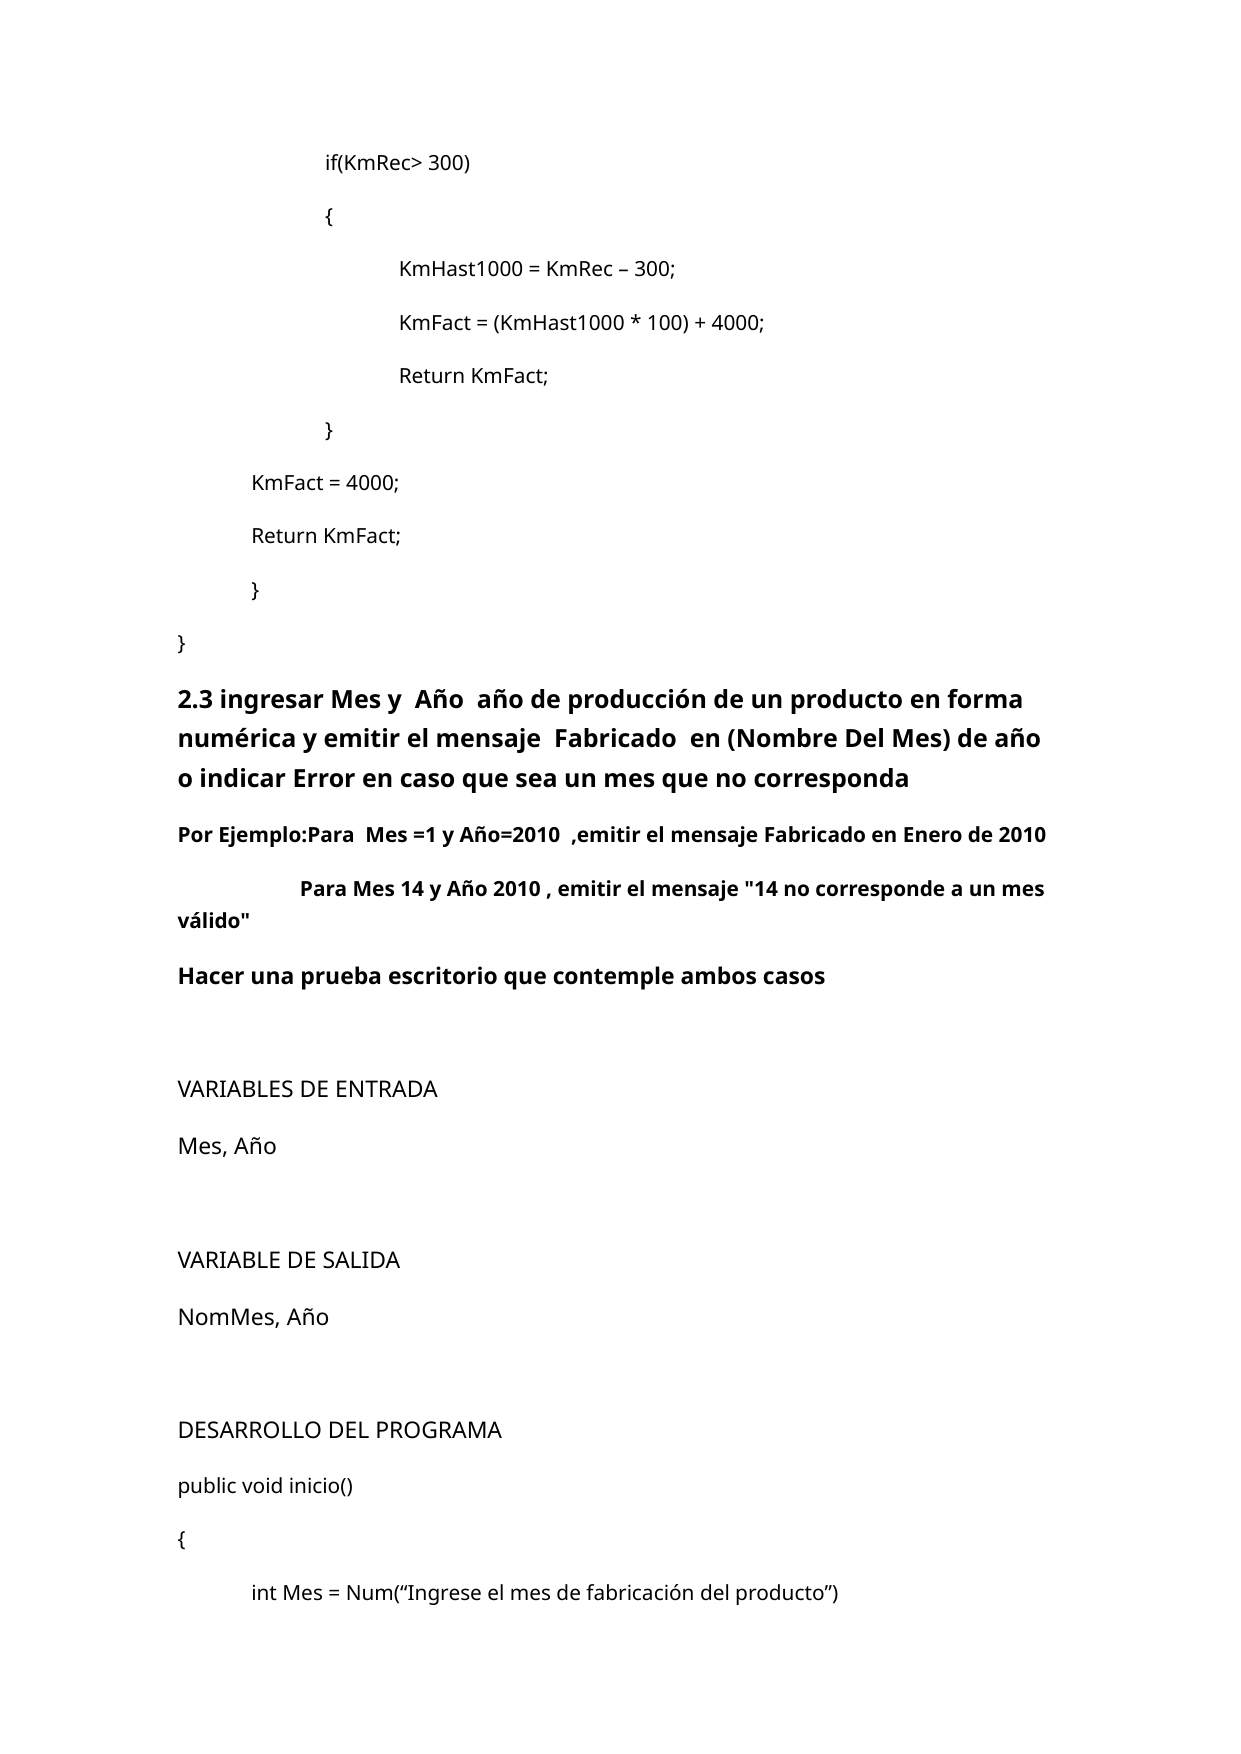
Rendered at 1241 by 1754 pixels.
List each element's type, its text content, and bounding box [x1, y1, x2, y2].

text DESARROLLO DEL PROGRAMA [177, 1414, 1063, 1445]
text Para Mes 14 y Año 2010 , emitir el mensaje "14 no corresponde a un mes válido" [177, 874, 1063, 935]
text KmFact = (KmHast1000 * 100) + 4000; [177, 308, 1063, 336]
text } [177, 575, 1063, 603]
text } [177, 628, 1063, 657]
text 2.3 ingresar Mes y Año año de producción de un producto en forma numérica y emitir el mensaje Fabricado en (Nombre Del Mes) de año o indicar Error en caso que sea un mes que no corresponda [177, 682, 1063, 794]
text Hacer una prueba escritorio que contemple ambos casos [177, 960, 1063, 991]
text { [177, 201, 1063, 229]
text public void inicio() [177, 1471, 1063, 1499]
text Mes, Año [177, 1130, 1063, 1161]
text if(KmRec> 300) [177, 148, 1063, 176]
text VARIABLE DE SALIDA [177, 1244, 1063, 1275]
text VARIABLES DE ENTRADA [177, 1073, 1063, 1104]
text int Mes = Num(“Ingrese el mes de fabricación del producto”) [177, 1578, 1063, 1606]
text Por Ejemplo:Para Mes =1 y Año=2010 ,emitir el mensaje Fabricado en Enero de 2010 [177, 820, 1063, 849]
text { [177, 1524, 1063, 1553]
text KmFact = 4000; [177, 468, 1063, 497]
text } [177, 415, 1063, 443]
text NomMes, Año [177, 1300, 1063, 1332]
text Return KmFact; [177, 522, 1063, 550]
text KmHast1000 = KmRec – 300; [177, 254, 1063, 283]
text Return KmFact; [177, 361, 1063, 390]
